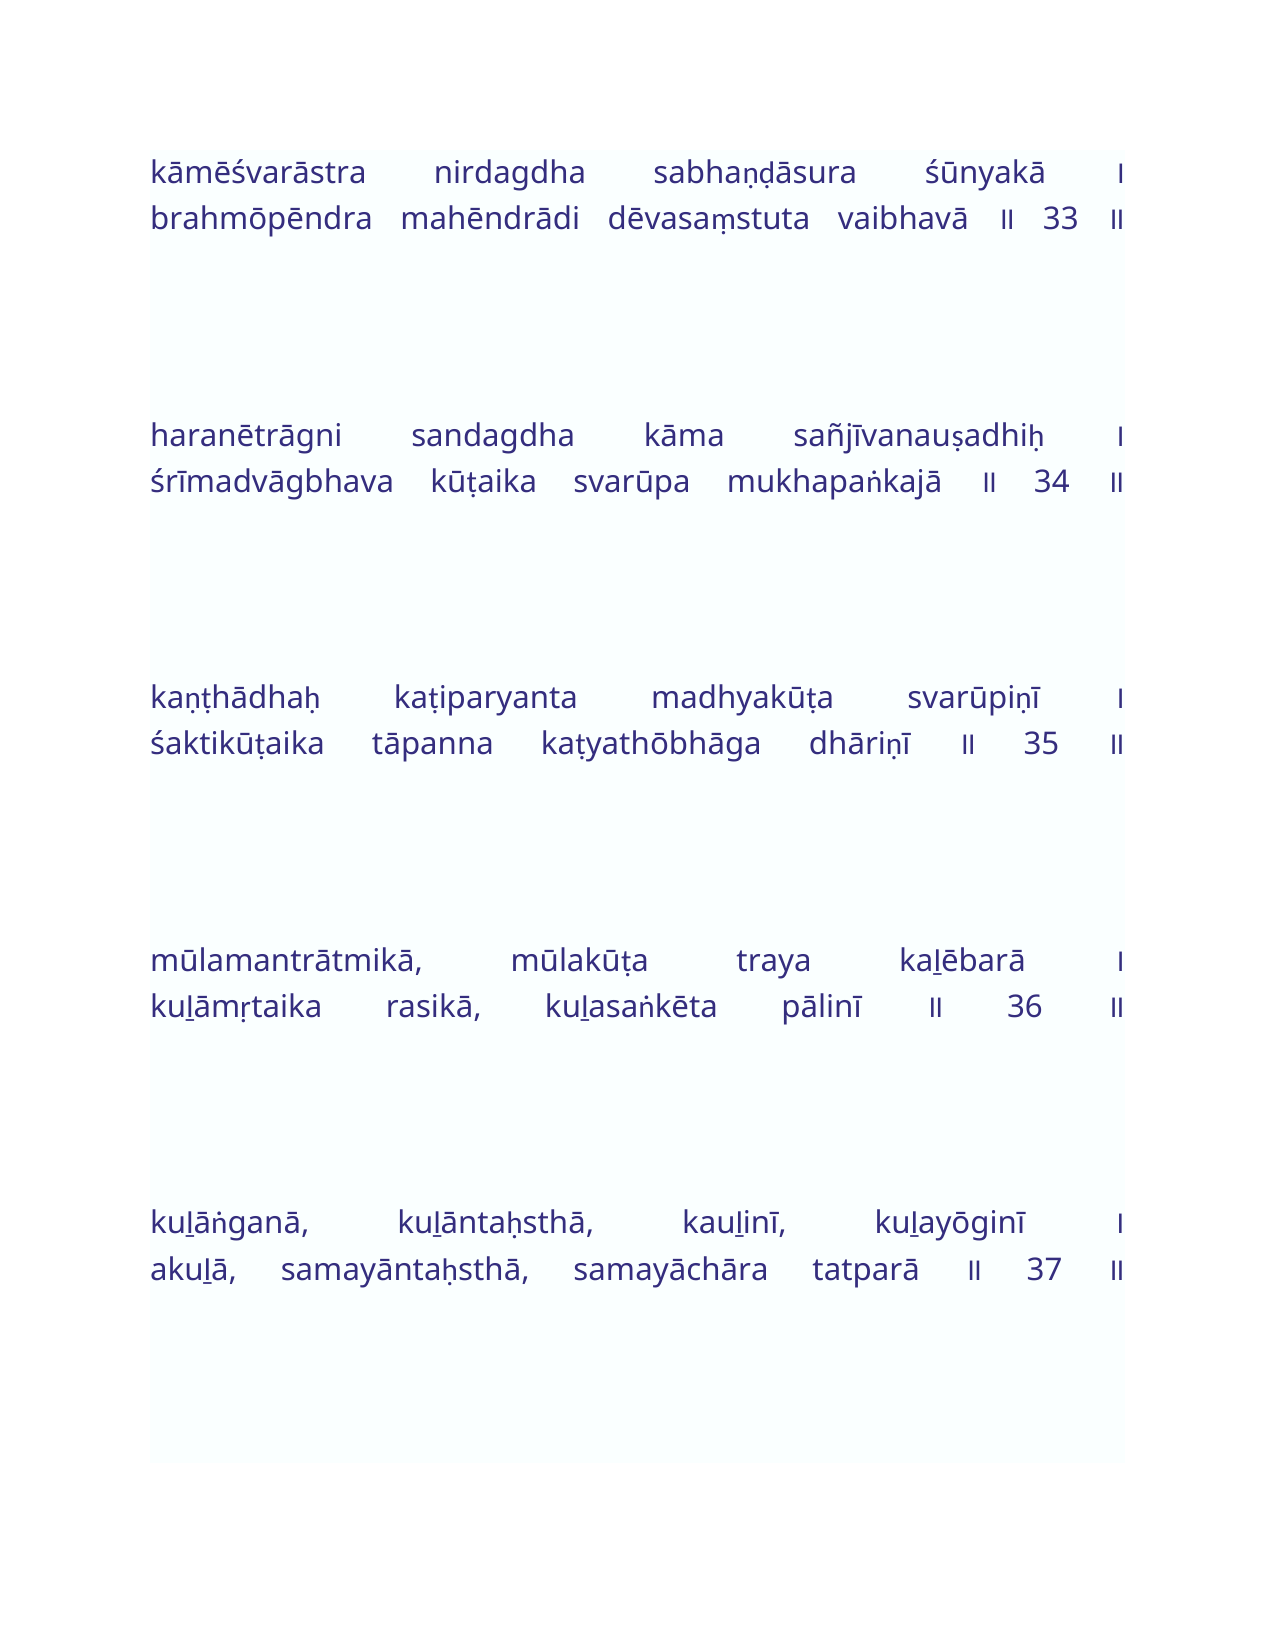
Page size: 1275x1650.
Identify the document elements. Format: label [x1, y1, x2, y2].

text [150, 150, 1125, 1463]
